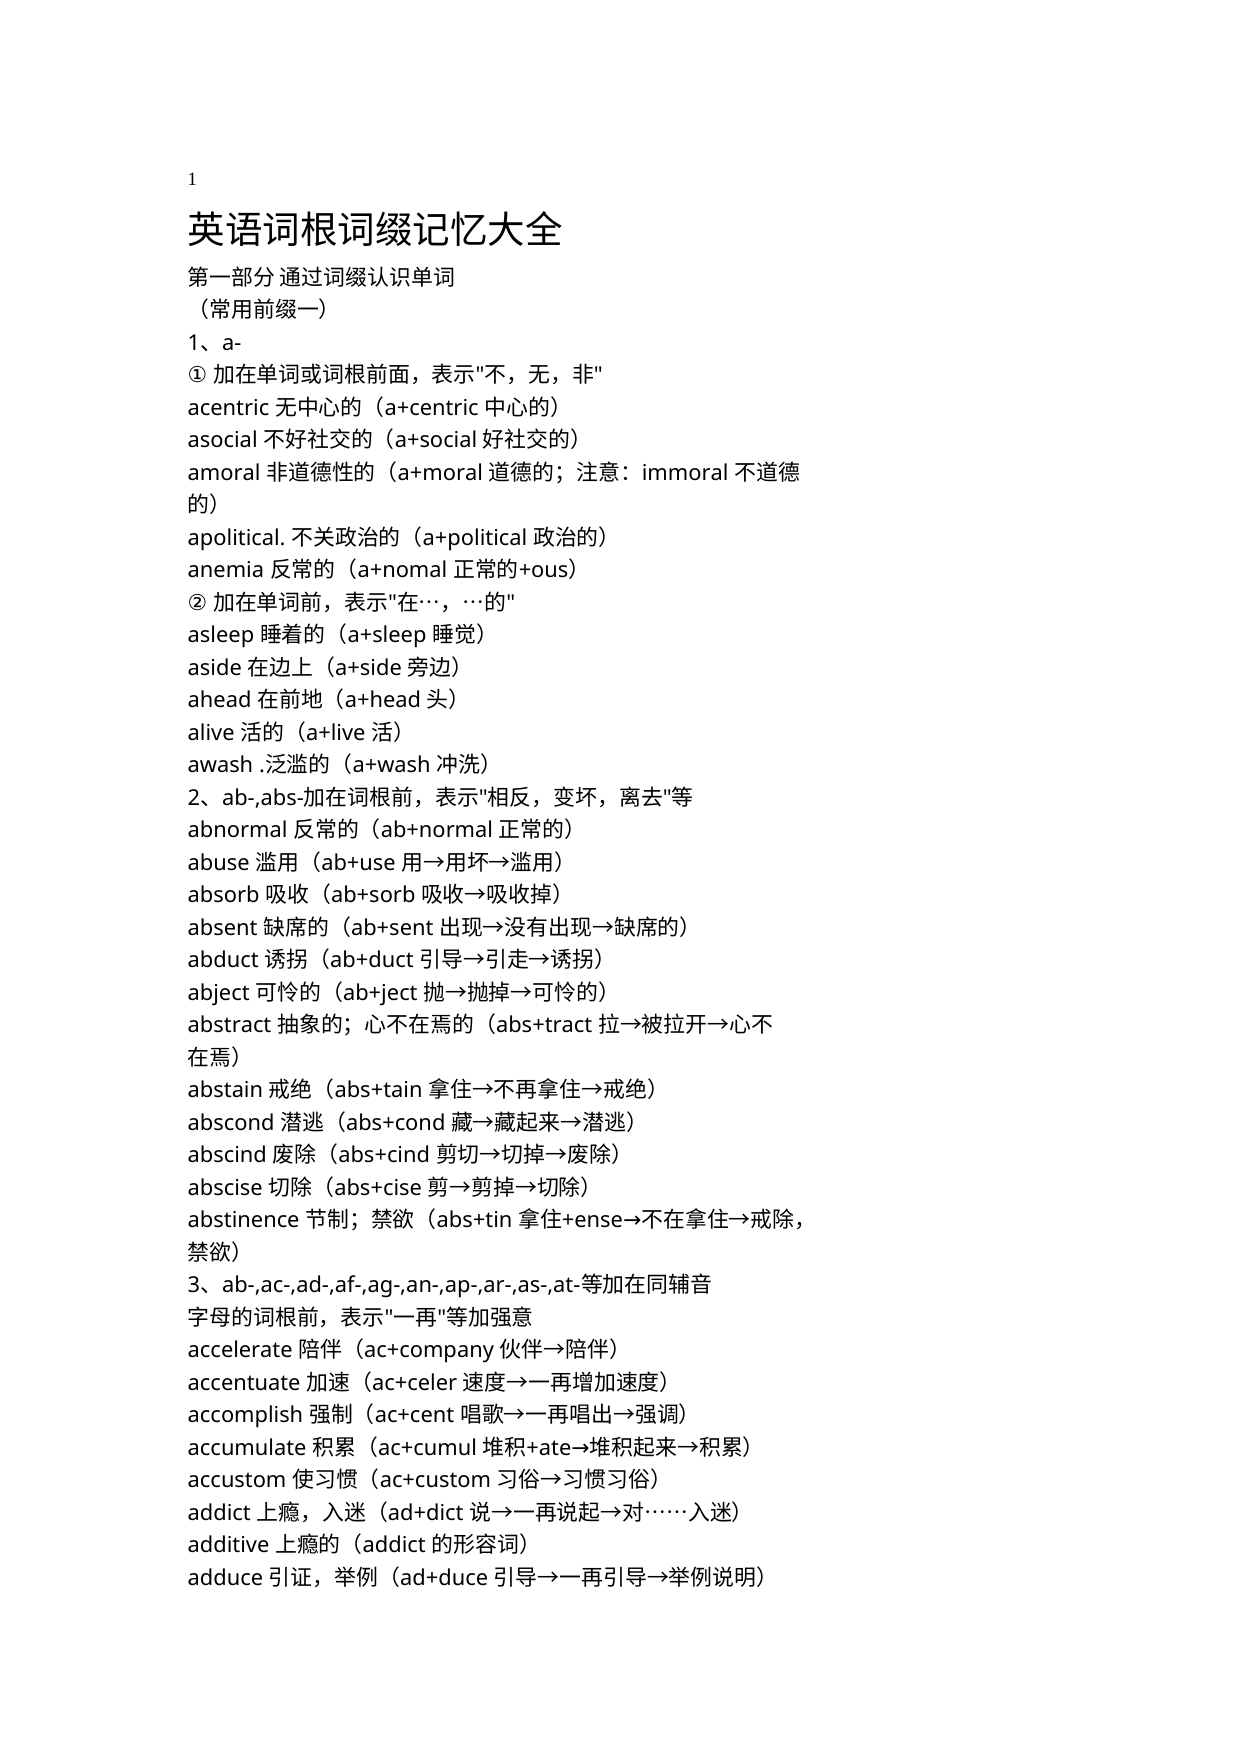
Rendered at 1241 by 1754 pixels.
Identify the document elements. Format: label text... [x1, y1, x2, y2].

text absorb 吸收（ab+sorb 吸收→吸收掉） [187, 877, 1053, 909]
text accelerate 陪伴（ac+company 伙伴→陪伴） [187, 1332, 1053, 1364]
text anemia 反常的（a+nomal 正常的+ous） [187, 552, 1053, 584]
text abscise 切除（abs+cise 剪→剪掉→切除） [187, 1169, 1053, 1202]
text 的） [187, 487, 1053, 519]
text accumulate 积累（ac+cumul 堆积+ate→堆积起来→积累） [187, 1429, 1053, 1462]
text ① 加在单词或词根前面，表示"不，无，非" [187, 357, 1053, 389]
text acentric 无中心的（a+centric 中心的） [187, 389, 1053, 422]
text abuse 滥用（ab+use 用→用坏→滥用） [187, 844, 1053, 877]
text abstract 抽象的；心不在焉的（abs+tract 拉→被拉开→心不 [187, 1007, 1053, 1039]
text ② 加在单词前，表示"在…，…的" [187, 584, 1053, 617]
text 1 [187, 162, 1053, 194]
text abscind 废除（abs+cind 剪切→切掉→废除） [187, 1137, 1053, 1169]
text 1、a- [187, 324, 1053, 357]
text 2、ab-,abs-加在词根前，表示"相反，变坏，离去"等 [187, 779, 1053, 812]
text 英语词根词缀记忆大全 [187, 194, 1053, 259]
text awash .泛滥的（a+wash 冲洗） [187, 747, 1053, 779]
text abstain 戒绝（abs+tain 拿住→不再拿住→戒绝） [187, 1072, 1053, 1104]
text （常用前缀一） [187, 292, 1053, 324]
text apolitical. 不关政治的（a+political 政治的） [187, 519, 1053, 552]
text 第一部分 通过词缀认识单词 [187, 259, 1053, 292]
text abscond 潜逃（abs+cond 藏→藏起来→潜逃） [187, 1104, 1053, 1137]
text amoral 非道德性的（a+moral 道德的；注意：immoral 不道德 [187, 454, 1053, 487]
text adduce 引证，举例（ad+duce 引导→一再引导→举例说明） [187, 1559, 1053, 1592]
text absent 缺席的（ab+sent 出现→没有出现→缺席的） [187, 909, 1053, 942]
text addict 上瘾，入迷（ad+dict 说→一再说起→对……入迷） [187, 1494, 1053, 1527]
text abject 可怜的（ab+ject 抛→抛掉→可怜的） [187, 974, 1053, 1007]
text alive 活的（a+live 活） [187, 714, 1053, 747]
text ahead 在前地（a+head 头） [187, 682, 1053, 714]
text additive 上瘾的（addict 的形容词） [187, 1527, 1053, 1559]
text asleep 睡着的（a+sleep 睡觉） [187, 617, 1053, 649]
text aside 在边上（a+side 旁边） [187, 649, 1053, 682]
text abduct 诱拐（ab+duct 引导→引走→诱拐） [187, 942, 1053, 974]
text accentuate 加速（ac+celer 速度→一再增加速度） [187, 1364, 1053, 1397]
text asocial 不好社交的（a+social 好社交的） [187, 422, 1053, 454]
text accustom 使习惯（ac+custom 习俗→习惯习俗） [187, 1462, 1053, 1494]
text 3、ab-,ac-,ad-,af-,ag-,an-,ap-,ar-,as-,at-等加在同辅音 [187, 1267, 1053, 1299]
text abnormal 反常的（ab+normal 正常的） [187, 812, 1053, 844]
text abstinence 节制；禁欲（abs+tin 拿住+ense→不在拿住→戒除， [187, 1202, 1053, 1234]
text 字母的词根前，表示"一再"等加强意 [187, 1299, 1053, 1332]
text 在焉） [187, 1039, 1053, 1072]
text accomplish 强制（ac+cent 唱歌→一再唱出→强调） [187, 1397, 1053, 1429]
text 禁欲） [187, 1234, 1053, 1267]
